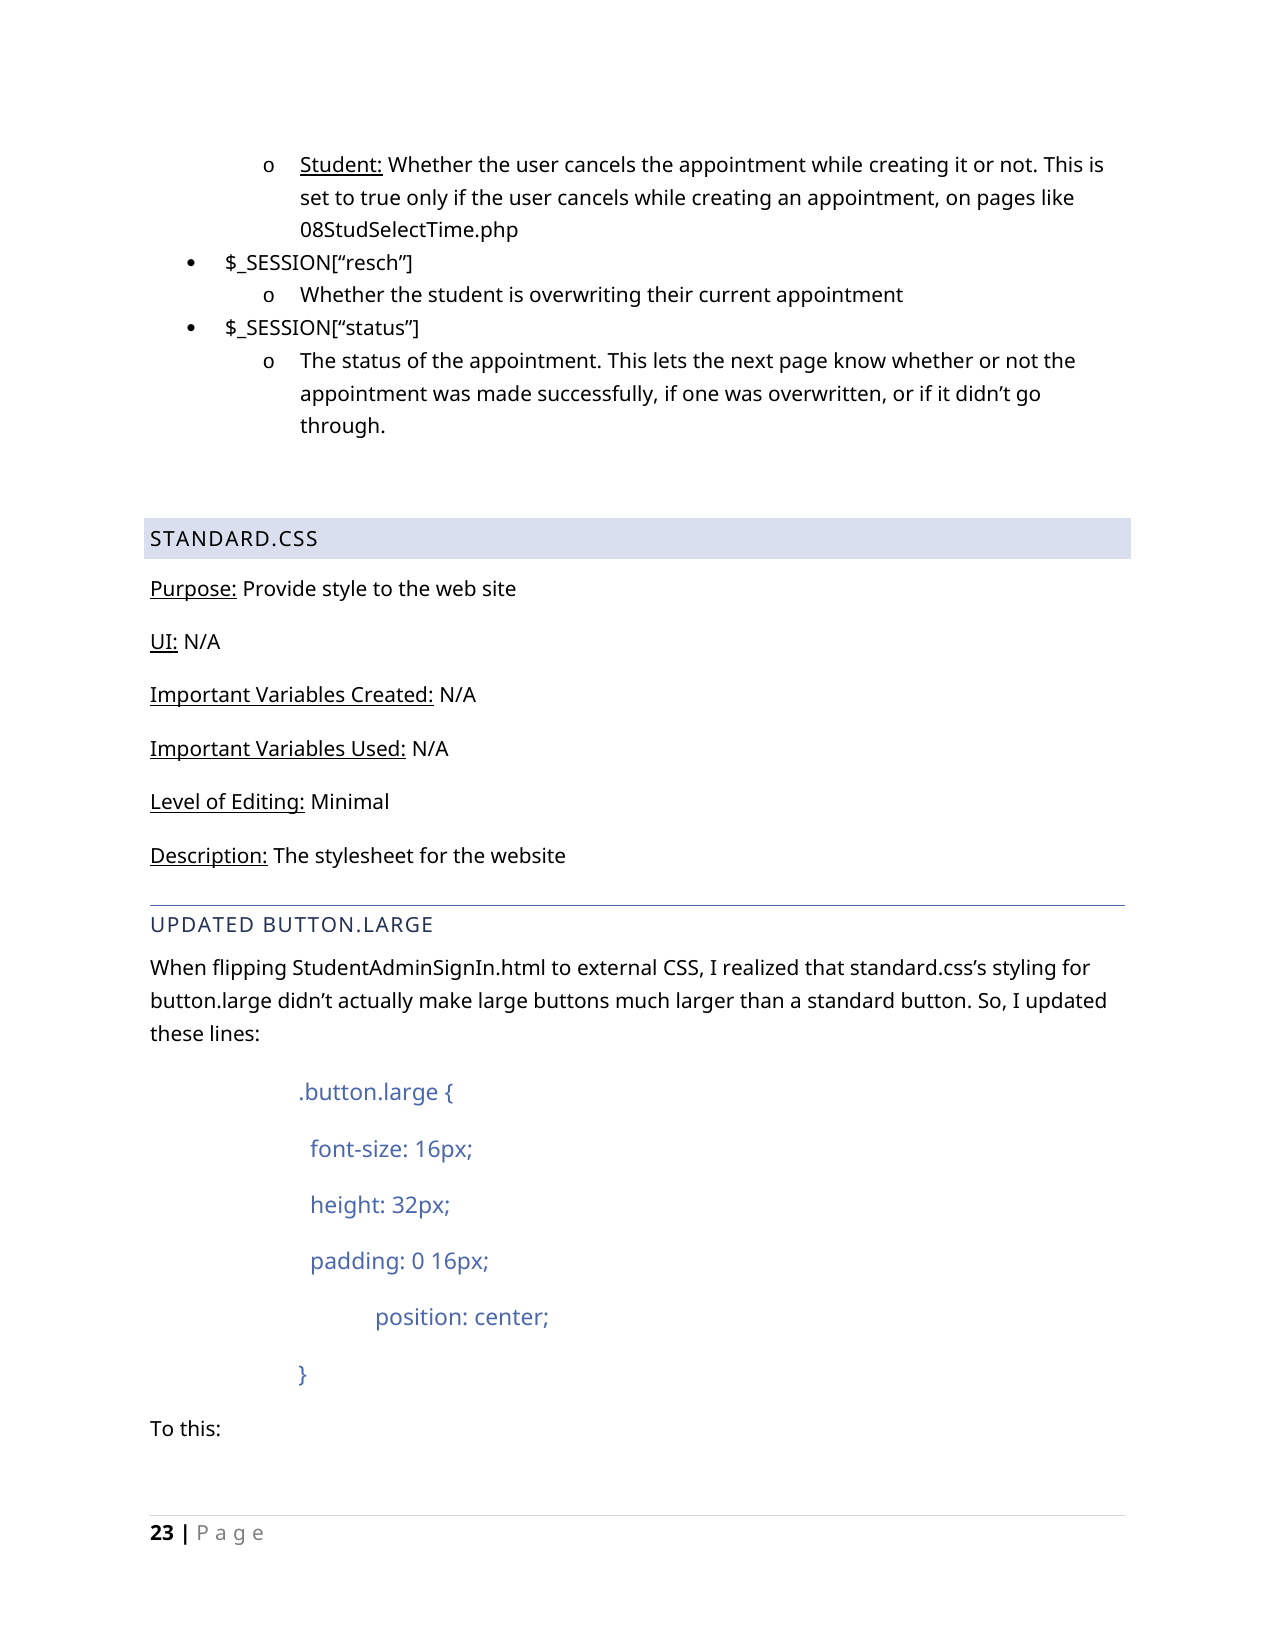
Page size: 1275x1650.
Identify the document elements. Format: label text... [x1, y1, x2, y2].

text To this: [150, 1414, 1125, 1442]
text Important Variables Used: N/A [150, 734, 1125, 762]
text UI: N/A [150, 627, 1125, 656]
text position: center; [262, 1301, 1012, 1332]
text font-size: 16px; [262, 1132, 1012, 1164]
subtitle Updated Button.LARGE [150, 906, 1125, 939]
list $_SESSION[“status”] [187, 313, 1125, 342]
text Important Variables Created: N/A [150, 681, 1125, 709]
text Purpose: Provide style to the web site [150, 574, 1125, 602]
text Level of Editing: Minimal [150, 787, 1125, 816]
text .button.large { [262, 1076, 1012, 1107]
list Student: Whether the user cancels the appointment while creating it or not. This is set to true only if the user cancels while creating an appointment, on pages like 08StudSelectTime.php [262, 150, 1125, 244]
text When flipping StudentAdminSignIn.html to external CSS, I realized that standard.css’s styling for button.large didn’t actually make large buttons much larger than a standard button. So, I updated these lines: [150, 953, 1125, 1047]
text } [262, 1357, 1012, 1389]
text height: 32px; [262, 1189, 1012, 1220]
text Description: The stylesheet for the website [150, 841, 1125, 869]
list $_SESSION[“resch”] [187, 248, 1125, 276]
subtitle Standard.css [150, 524, 1125, 553]
list Whether the student is overwriting their current appointment [262, 281, 1125, 309]
text padding: 0 16px; [262, 1245, 1012, 1276]
list The status of the appointment. This lets the next page know whether or not the appointment was made successfully, if one was overwritten, or if it didn’t go through. [262, 346, 1125, 440]
